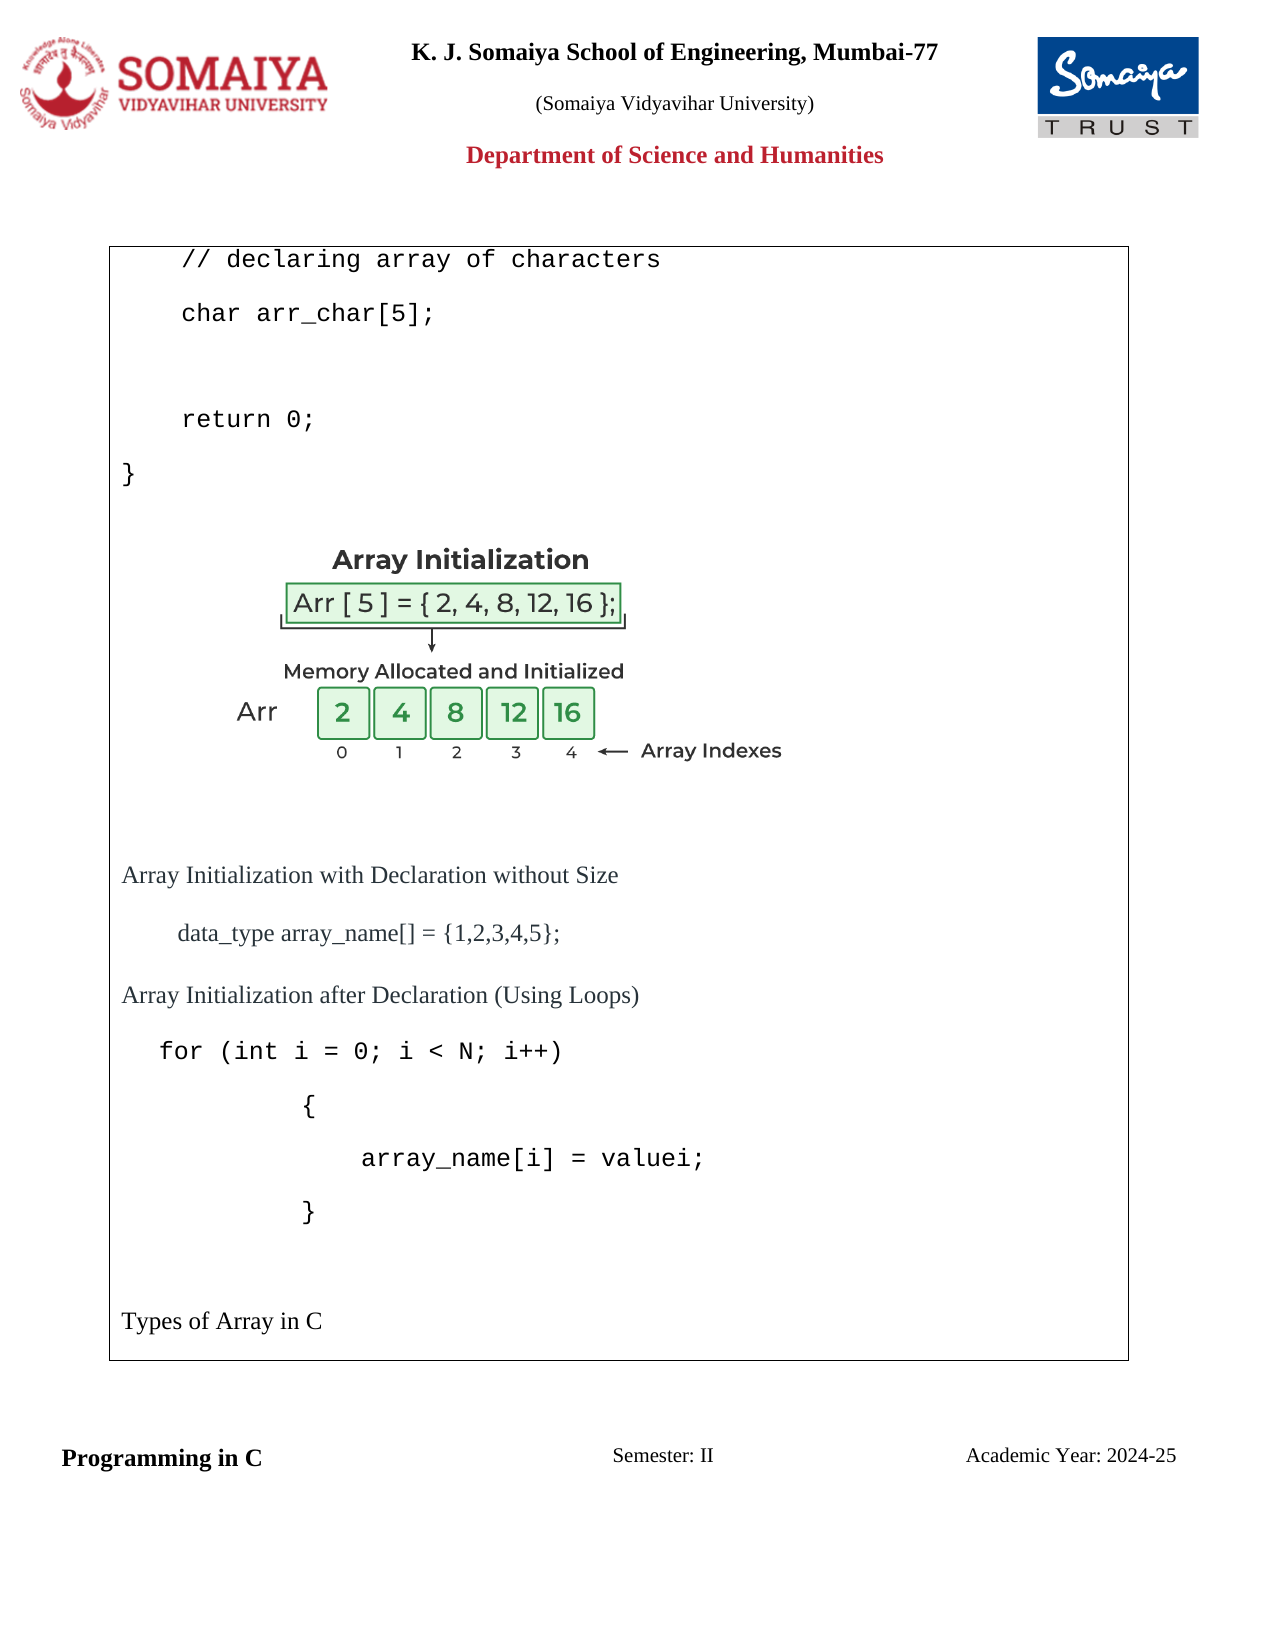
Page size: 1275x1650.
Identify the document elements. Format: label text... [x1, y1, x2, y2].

picture [20, 37, 328, 130]
picture [121, 513, 788, 827]
picture [1037, 37, 1199, 138]
